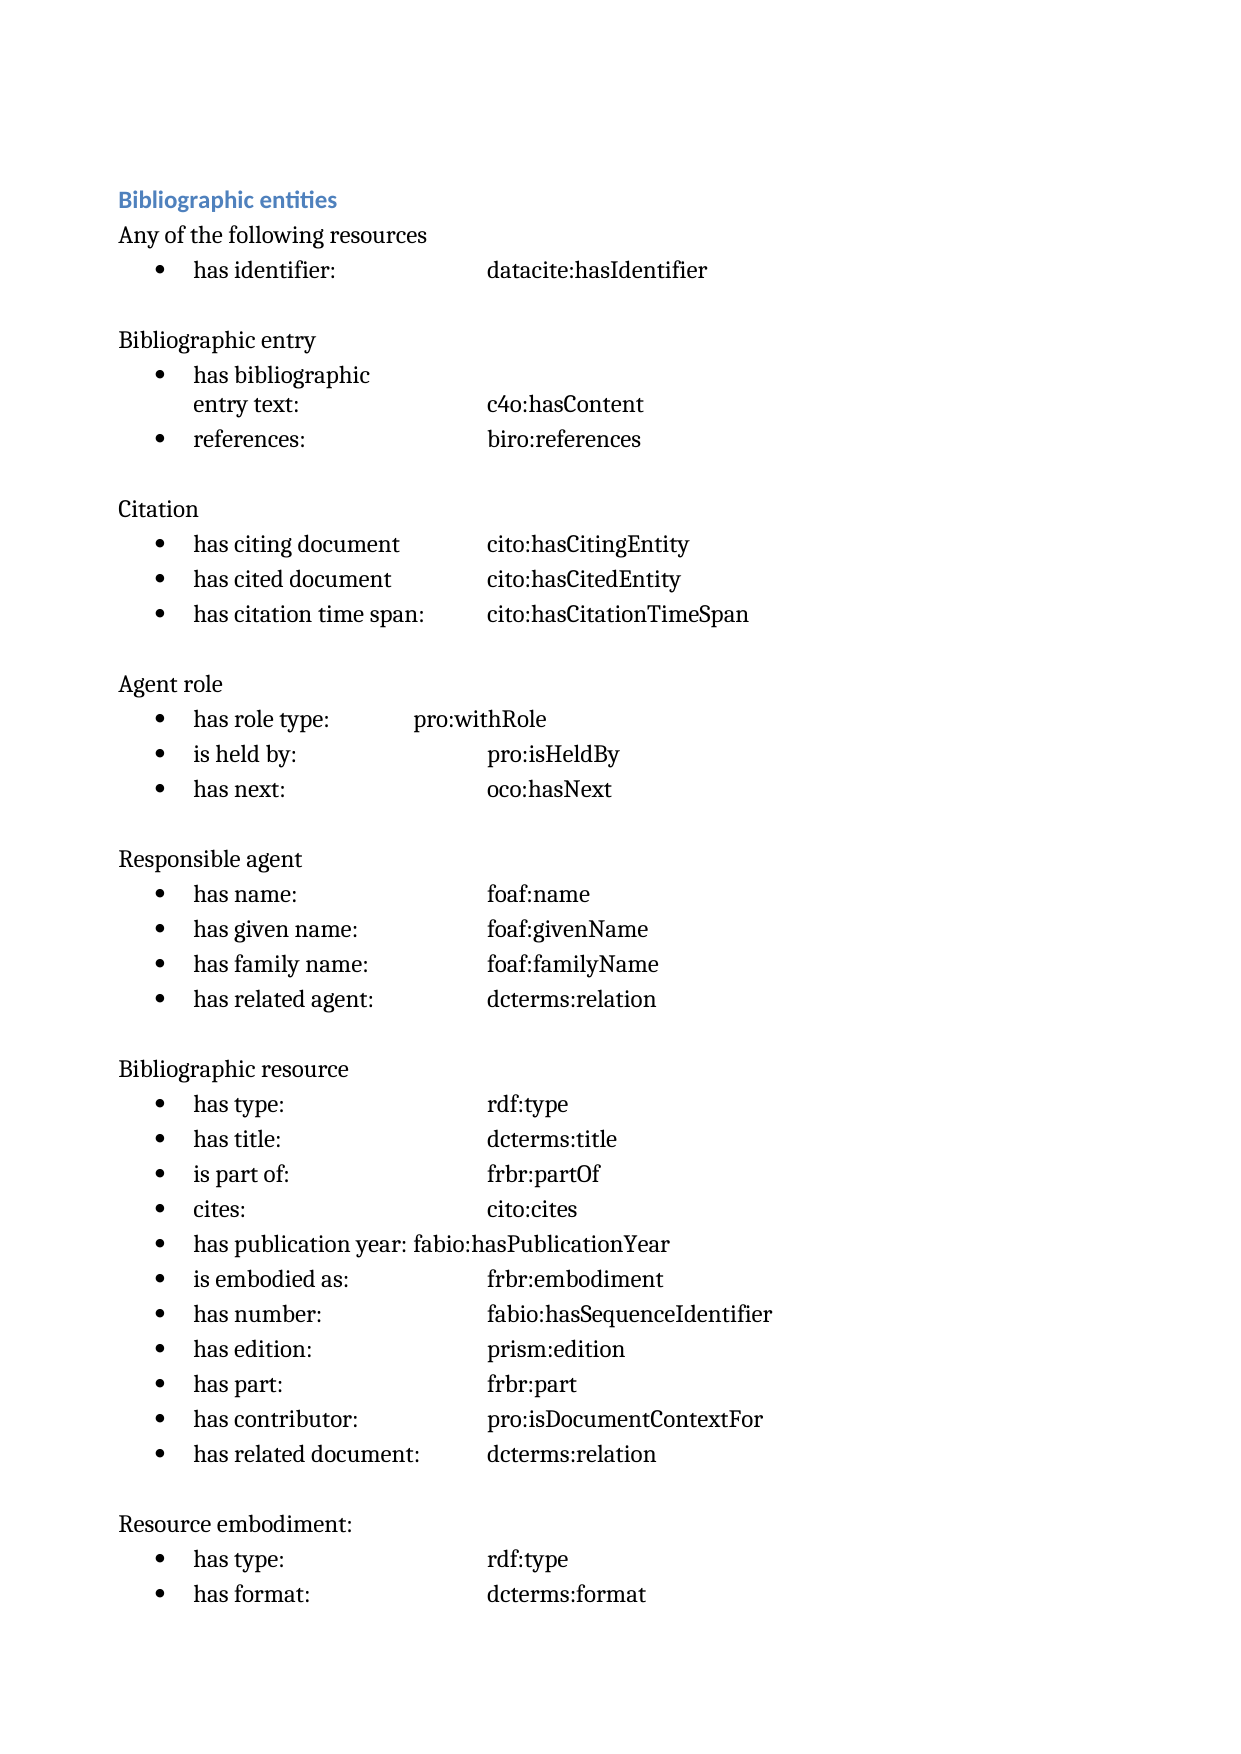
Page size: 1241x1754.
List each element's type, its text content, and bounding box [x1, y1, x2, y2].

list has bibliographic entry text: c4o:hasContent [156, 361, 1122, 419]
list has role type: pro:withRole [156, 705, 1122, 734]
list is part of: frbr:partOf [156, 1160, 1122, 1189]
text Any of the following resources [118, 221, 1122, 250]
list has part: frbr:part [156, 1370, 1122, 1399]
list has citation time span: cito:hasCitationTimeSpan [156, 600, 1122, 629]
list has title: dcterms:title [156, 1125, 1122, 1154]
list has type: rdf:type [156, 1090, 1122, 1119]
subtitle Bibliographic entities [118, 184, 1122, 215]
list has identifier: datacite:hasIdentifier [156, 256, 1122, 285]
list has cited document cito:hasCitedEntity [156, 565, 1122, 594]
list has next: oco:hasNext [156, 775, 1122, 804]
list has citing document cito:hasCitingEntity [156, 530, 1122, 559]
list has name: foaf:name [156, 880, 1122, 909]
text Resource embodiment: [118, 1510, 1122, 1539]
list is embodied as: frbr:embodiment [156, 1265, 1122, 1294]
text Bibliographic entry [118, 326, 1122, 355]
list is held by: pro:isHeldBy [156, 740, 1122, 769]
list has format: dcterms:format [156, 1580, 1122, 1609]
list has given name: foaf:givenName [156, 915, 1122, 944]
list references: biro:references [156, 425, 1122, 454]
list has number: fabio:hasSequenceIdentifier [156, 1300, 1122, 1329]
list has family name: foaf:familyName [156, 950, 1122, 979]
text Agent role [118, 670, 1122, 699]
list has edition: prism:edition [156, 1335, 1122, 1364]
text Responsible agent [118, 845, 1122, 874]
list has publication year: fabio:hasPublicationYear [156, 1230, 1122, 1259]
text Bibliographic resource [118, 1055, 1122, 1084]
list has type: rdf:type [156, 1545, 1122, 1574]
text Citation [118, 495, 1122, 524]
list has related document: dcterms:relation [156, 1440, 1122, 1469]
list has contributor: pro:isDocumentContextFor [156, 1405, 1122, 1434]
list cites: cito:cites [156, 1195, 1122, 1224]
